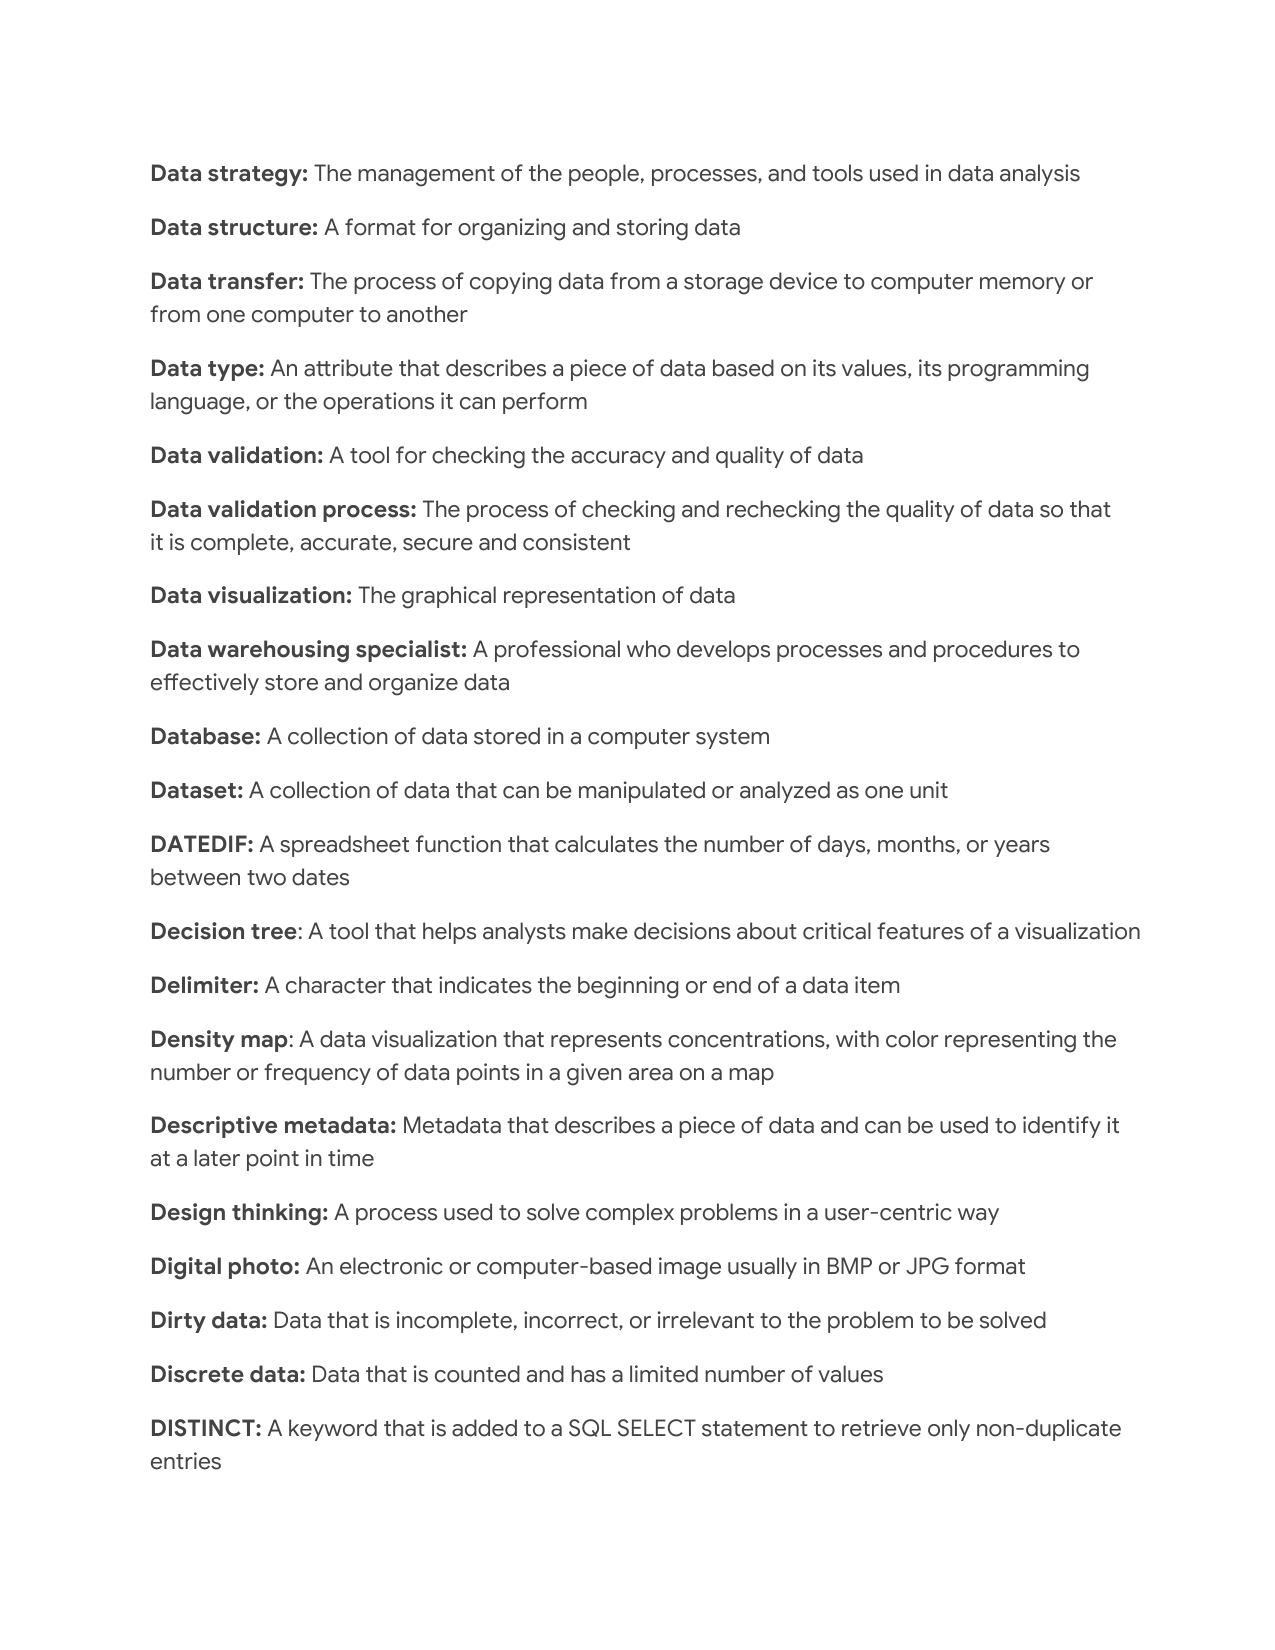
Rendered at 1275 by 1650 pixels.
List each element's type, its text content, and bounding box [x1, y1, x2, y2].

text Database: A collection of data stored in a computer system [150, 722, 1125, 751]
text Data warehousing specialist: A professional who develops processes and procedures to effectively store and organize data [150, 636, 1125, 697]
text DISTINCT: A keyword that is added to a SQL SELECT statement to retrieve only non-duplicate entries [150, 1414, 1125, 1476]
text Data transfer: The process of copying data from a storage device to computer memory or from one computer to another [150, 267, 1125, 329]
text Data validation process: The process of checking and rechecking the quality of data so that it is complete, accurate, secure and consistent [150, 495, 1125, 557]
text Data structure: A format for organizing and storing data [150, 213, 1125, 242]
text Data type: An attribute that describes a piece of data based on its values, its programming language, or the operations it can perform [150, 354, 1125, 416]
text DATEDIF: A spreadsheet function that calculates the number of days, months, or years between two dates [150, 830, 1125, 892]
text Descriptive metadata: Metadata that describes a piece of data and can be used to identify it at a later point in time [150, 1112, 1125, 1173]
text Data visualization: The graphical representation of data [150, 582, 1125, 611]
text Delimiter: A character that indicates the beginning or end of a data item [150, 971, 1125, 1000]
text Digital photo: An electronic or computer-based image usually in BMP or JPG format [150, 1252, 1125, 1281]
text Discrete data: Data that is counted and has a limited number of values [150, 1360, 1125, 1389]
text Data validation: A tool for checking the accuracy and quality of data [150, 441, 1125, 470]
text Dirty data: Data that is incomplete, incorrect, or irrelevant to the problem to be solved [150, 1306, 1125, 1335]
text Density map: A data visualization that represents concentrations, with color representing the number or frequency of data points in a given area on a map [150, 1025, 1125, 1087]
text Design thinking: A process used to solve complex problems in a user-centric way [150, 1198, 1125, 1227]
text Decision tree: A tool that helps analysts make decisions about critical features of a visualization [150, 917, 1191, 946]
text Dataset: A collection of data that can be manipulated or analyzed as one unit [150, 776, 1125, 805]
text Data strategy: The management of the people, processes, and tools used in data analysis [150, 159, 1125, 188]
